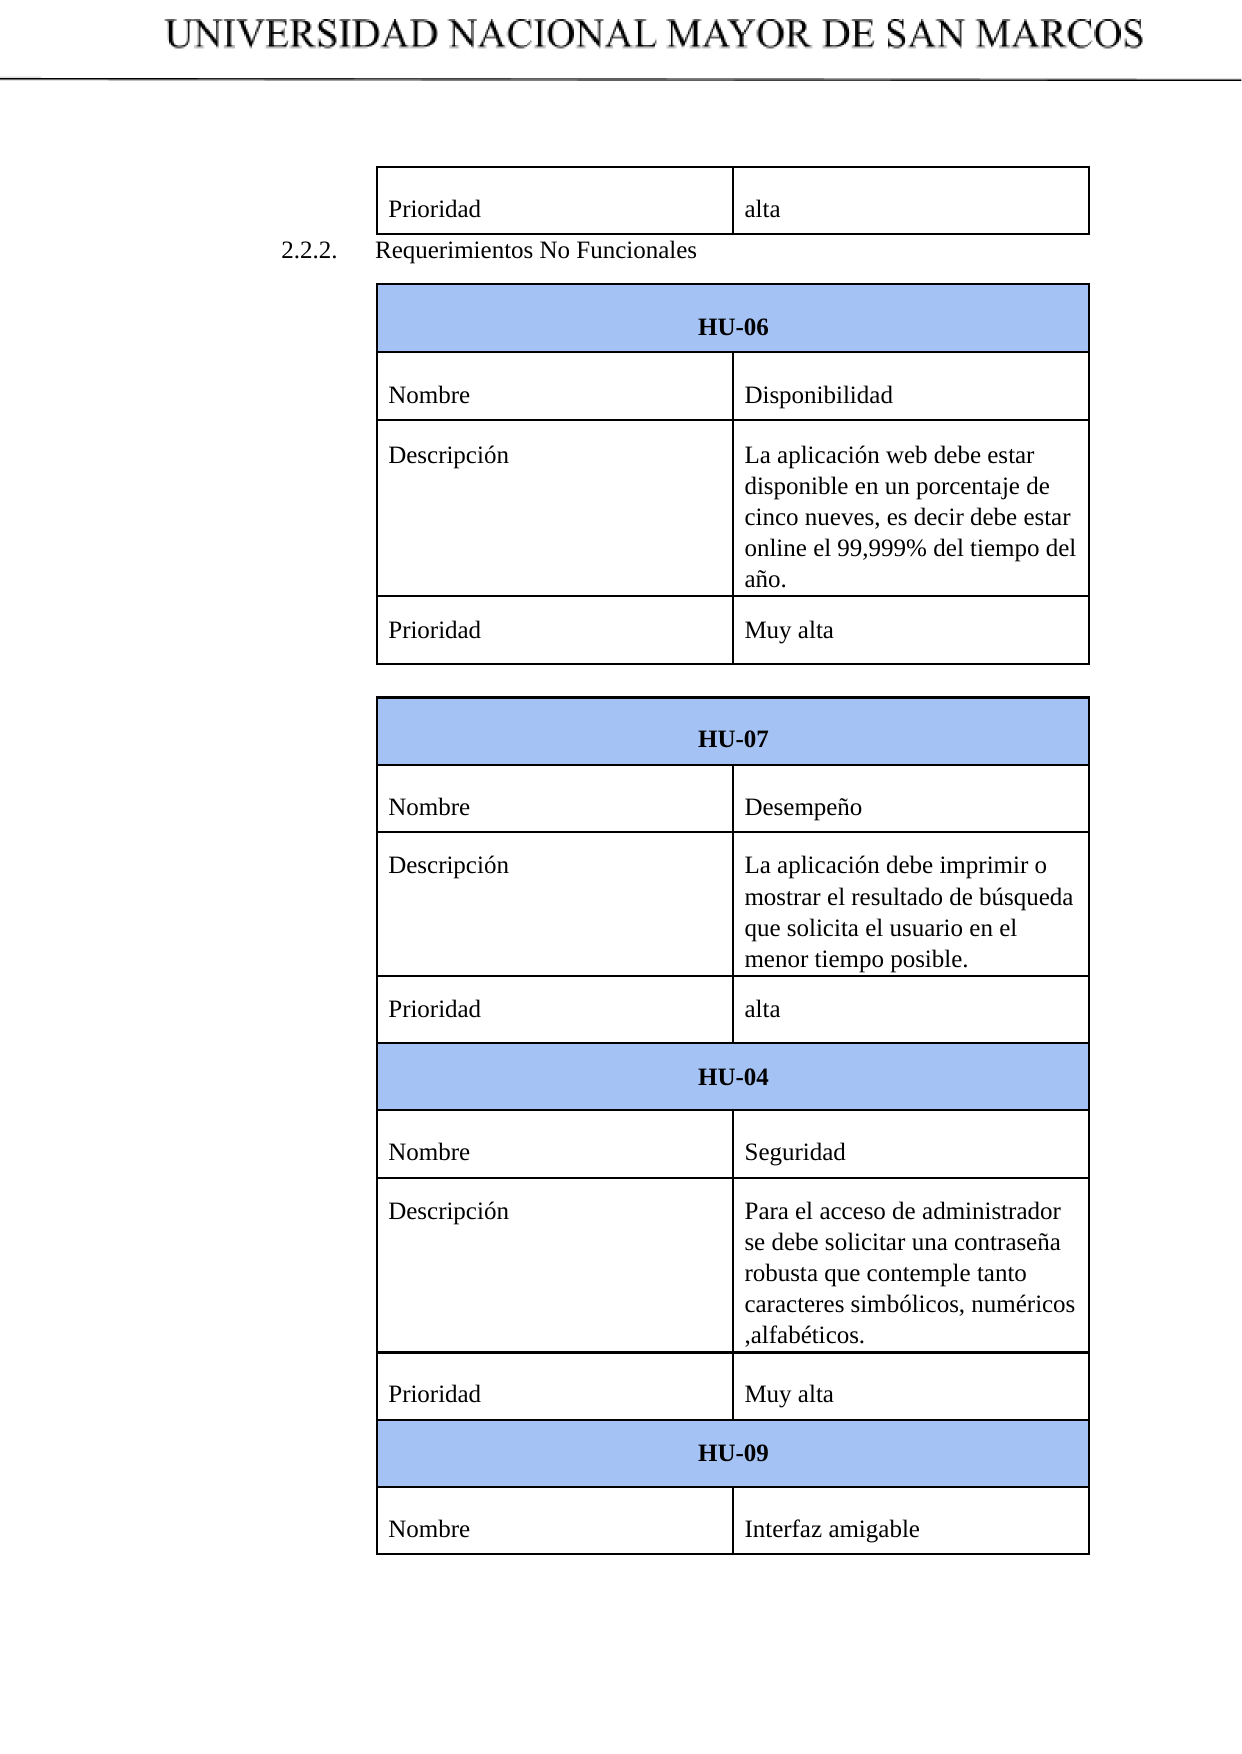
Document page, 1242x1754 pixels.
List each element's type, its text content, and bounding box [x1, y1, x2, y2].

table_header [378, 285, 697, 351]
table_cell La aplicación web debe estar disponible en un porcentaje de cinco nueves, es decir debe estar online el 99,999% del tiempo del año. [734, 421, 1088, 595]
table_cell Prioridad [378, 597, 697, 663]
table_cell [697, 1354, 732, 1419]
table_cell [697, 977, 732, 1042]
table_cell Nombre [378, 1111, 697, 1177]
table_header HU-07 [697, 699, 1088, 764]
table_cell Descripción [378, 421, 697, 595]
table_cell [697, 168, 732, 233]
table_cell Desempeño [734, 766, 1088, 831]
table_cell [378, 1421, 697, 1486]
table_cell Seguridad [734, 1111, 1088, 1177]
table_cell HU-04 [697, 1044, 1088, 1109]
table_cell HU-09 [697, 1421, 1088, 1486]
table_cell Disponibilidad [734, 353, 1088, 419]
picture [0, 18, 1242, 81]
table_cell [697, 766, 732, 831]
table_cell Nombre [378, 353, 697, 419]
table_cell Nombre [378, 766, 697, 831]
table_cell Prioridad [378, 1354, 697, 1419]
table_cell La aplicación debe imprimir o mostrar el resultado de búsqueda que solicita el usuario en el menor tiempo posible. [734, 833, 1088, 975]
table_cell [697, 1179, 732, 1351]
list Requerimientos No Funcionales [281, 235, 1086, 264]
table_cell Para el acceso de administrador se debe solicitar una contraseña robusta que contemple tanto caracteres simbólicos, numéricos ,alfabéticos. [734, 1179, 1088, 1351]
table_cell Prioridad [378, 977, 697, 1042]
table_header HU-06 [697, 285, 1088, 351]
table_cell [697, 353, 732, 419]
table_cell Nombre [378, 1488, 697, 1553]
table_cell Descripción [378, 833, 697, 975]
table_cell alta [734, 168, 1088, 233]
table_cell Prioridad [378, 168, 697, 233]
table_cell alta [734, 977, 1088, 1042]
table_cell [378, 1044, 697, 1109]
table_cell [697, 833, 732, 975]
table_header [378, 699, 697, 764]
table_cell [697, 1111, 732, 1177]
table_cell [697, 597, 732, 663]
table_cell Descripción [378, 1179, 697, 1351]
table_cell Interfaz amigable [734, 1488, 1088, 1553]
table_cell Muy alta [734, 1354, 1088, 1419]
table_cell [697, 421, 732, 595]
table_cell [697, 1488, 732, 1553]
table_cell Muy alta [734, 597, 1088, 663]
